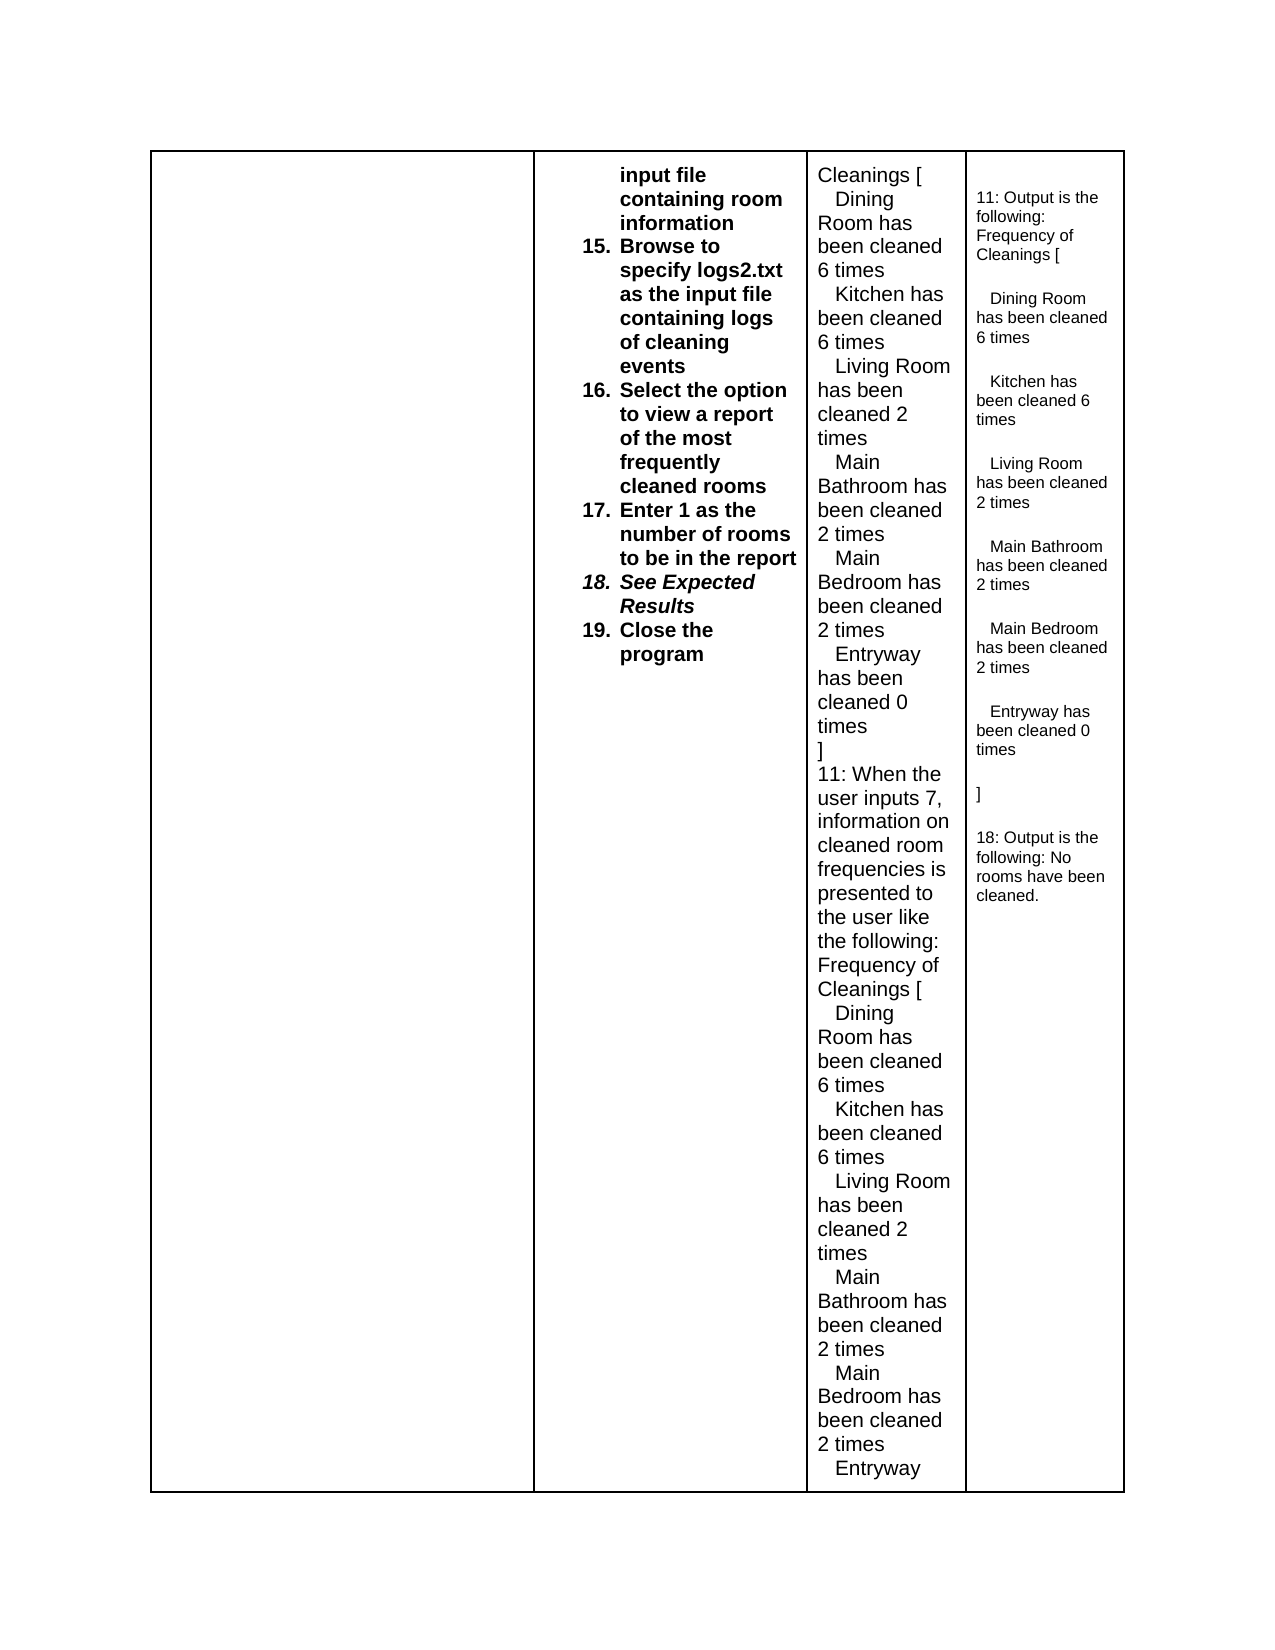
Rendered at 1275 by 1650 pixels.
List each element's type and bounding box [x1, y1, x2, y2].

table_cell [808, 152, 965, 1491]
table_cell [152, 152, 533, 1491]
table_cell [535, 152, 806, 1491]
table_cell [967, 152, 1123, 1491]
